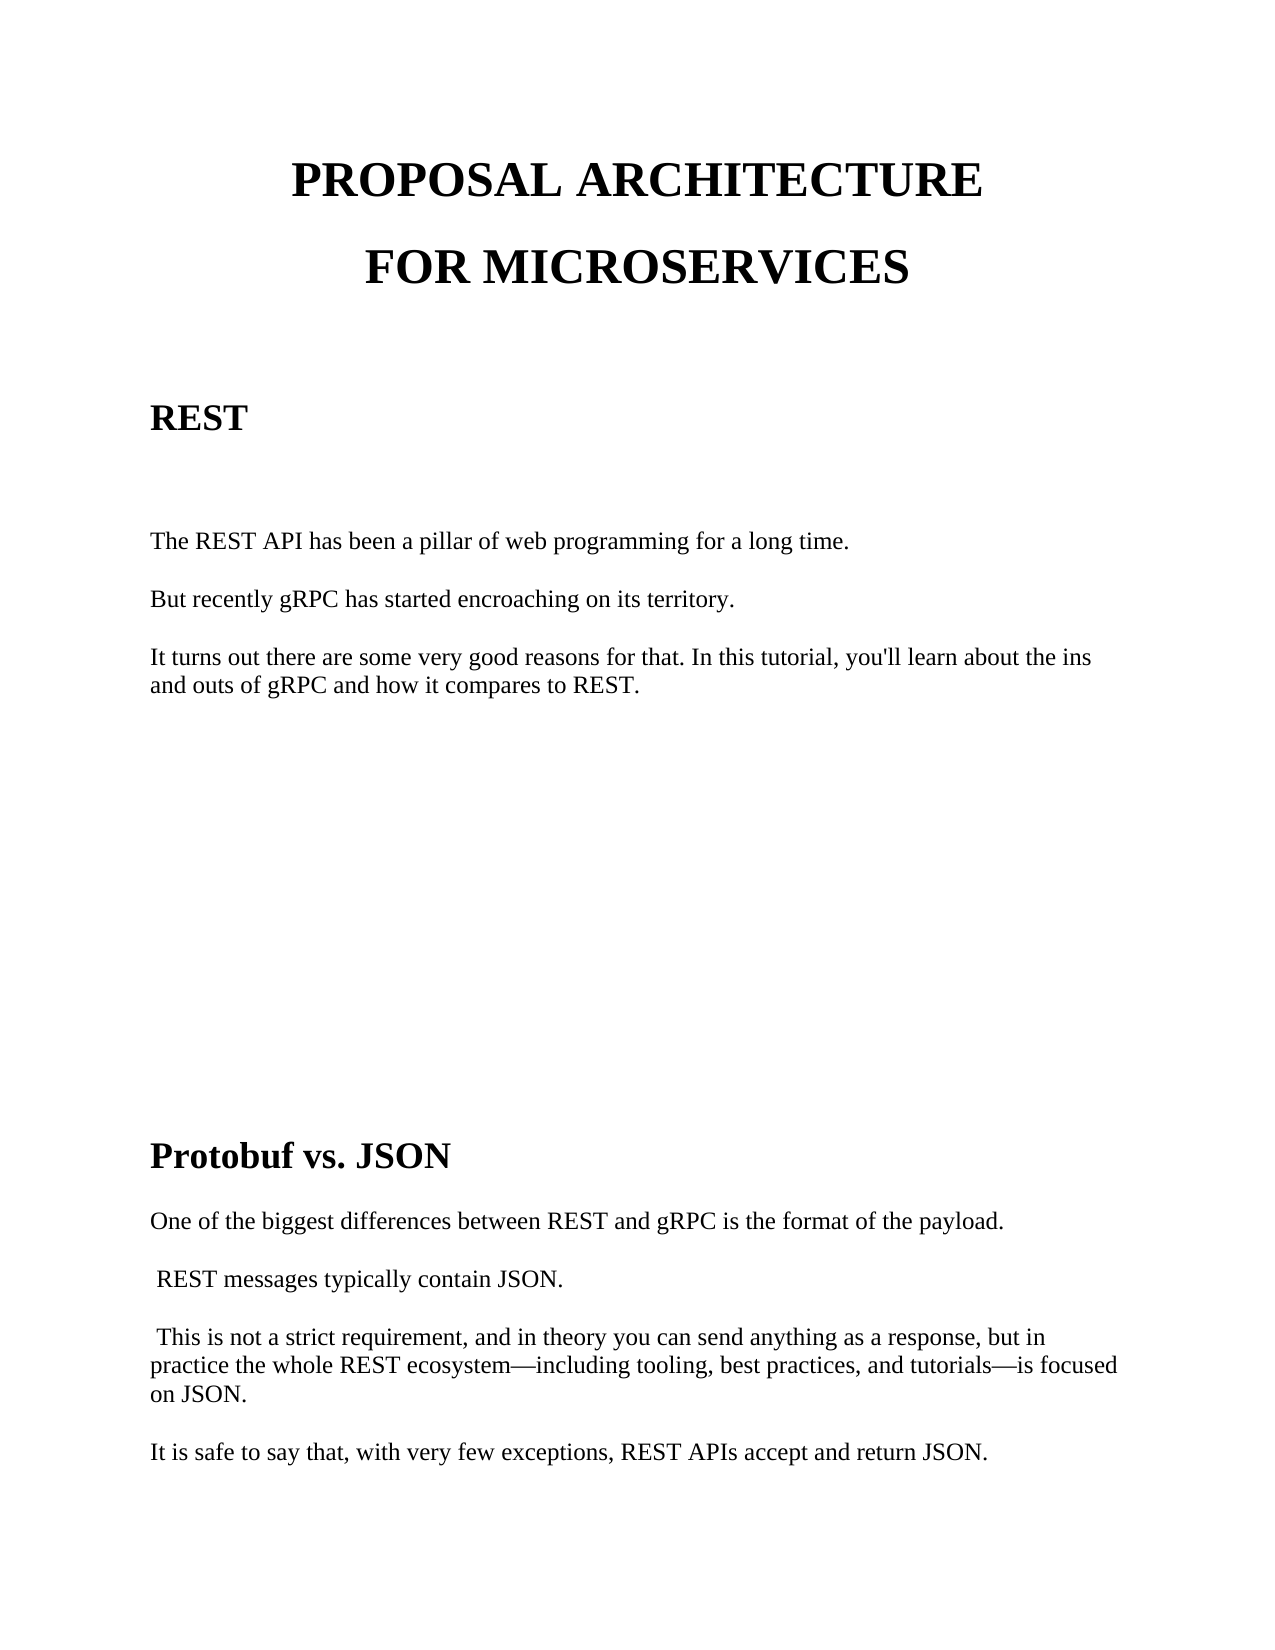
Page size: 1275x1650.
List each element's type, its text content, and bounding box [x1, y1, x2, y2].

text PROPOSAL ARCHITECTURE [150, 150, 1125, 207]
text REST messages typically contain JSON. [150, 1264, 1125, 1293]
text This is not a strict requirement, and in theory you can send anything as a response, but in practice the whole REST ecosystem—including tooling, best practices, and tutorials—is focused on JSON. [150, 1322, 1125, 1408]
text It turns out there are some very good reasons for that. In this tutorial, you'll learn about the ins and outs of gRPC and how it compares to REST. [150, 642, 1125, 699]
text One of the biggest differences between REST and gRPC is the format of the payload. [150, 1206, 1125, 1235]
text It is safe to say that, with very few exceptions, REST APIs accept and return JSON. [150, 1437, 1125, 1466]
text FOR MICROSERVICES [150, 237, 1125, 294]
text The REST API has been a pillar of web programming for a long time. [150, 526, 1125, 554]
text But recently gRPC has started encroaching on its territory. [150, 584, 1125, 612]
text Protobuf vs. JSON [150, 1134, 1125, 1177]
text REST [150, 396, 1125, 439]
